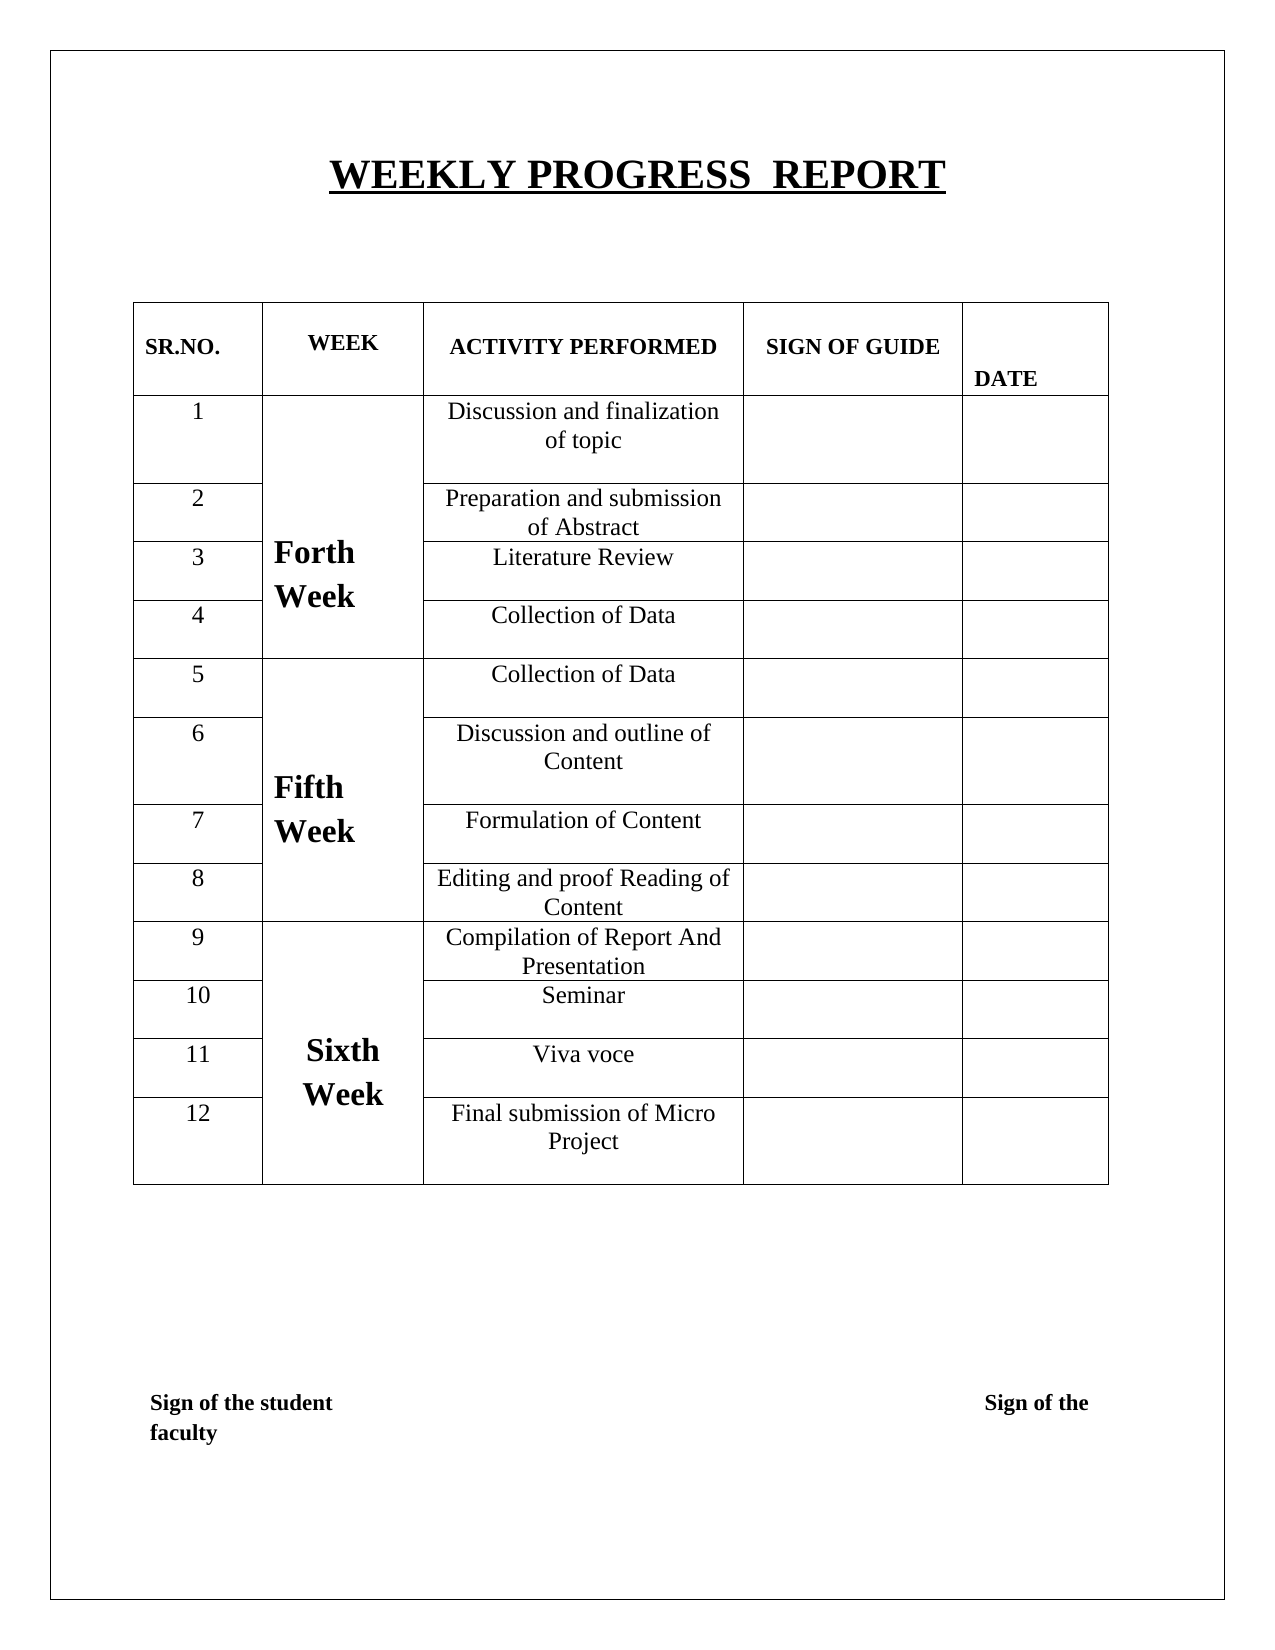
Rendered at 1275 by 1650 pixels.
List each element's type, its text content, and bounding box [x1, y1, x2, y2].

text WEEKLY PROGRESS REPORT [150, 150, 1125, 198]
table_cell 6 [134, 718, 262, 804]
table_cell [963, 1039, 1108, 1097]
table_cell 9 [134, 922, 262, 979]
table_cell Final submission of Micro Project [424, 1098, 743, 1184]
table_cell 1 [134, 396, 262, 482]
table_cell Viva voce [424, 1039, 743, 1097]
table_cell [744, 601, 962, 658]
table_cell [963, 659, 1108, 717]
table_cell [963, 542, 1108, 599]
table_cell Fifth Week [263, 659, 423, 921]
table_cell [744, 981, 962, 1038]
table_cell Forth Week [263, 396, 423, 658]
table_cell [963, 864, 1108, 921]
table_header DATE [963, 303, 1108, 395]
table_cell Seminar [424, 981, 743, 1038]
table_cell [744, 718, 962, 804]
table_cell Collection of Data [424, 601, 743, 658]
table_cell [744, 922, 962, 979]
table_cell [744, 659, 962, 717]
table_cell [963, 396, 1108, 482]
table_cell [744, 805, 962, 862]
table_cell 7 [134, 805, 262, 862]
table_cell [963, 718, 1108, 804]
table_cell Literature Review [424, 542, 743, 599]
table_cell [744, 1039, 962, 1097]
table_cell [963, 922, 1108, 979]
table_cell 2 [134, 484, 262, 541]
table_cell [744, 864, 962, 921]
table_cell [963, 484, 1108, 541]
table_cell 3 [134, 542, 262, 599]
table_cell 8 [134, 864, 262, 921]
table_cell 5 [134, 659, 262, 717]
table_cell [963, 601, 1108, 658]
table_header SIGN OF GUIDE [744, 303, 962, 395]
table_cell [963, 981, 1108, 1038]
table_cell Discussion and finalization of topic [424, 396, 743, 482]
table_header ACTIVITY PERFORMED [424, 303, 743, 395]
table_cell [744, 1098, 962, 1184]
table_cell 10 [134, 981, 262, 1038]
table_cell [963, 1098, 1108, 1184]
table_cell 11 [134, 1039, 262, 1097]
table_cell Compilation of Report And Presentation [424, 922, 743, 979]
table_cell Preparation and submission of Abstract [424, 484, 743, 541]
table_cell [744, 542, 962, 599]
table_cell Sixth Week [263, 922, 423, 1184]
table_cell 4 [134, 601, 262, 658]
table_cell 12 [134, 1098, 262, 1184]
table_cell [963, 805, 1108, 862]
table_header SR.NO. [134, 303, 262, 395]
table_cell Discussion and outline of Content [424, 718, 743, 804]
table_cell Formulation of Content [424, 805, 743, 862]
table_cell [744, 484, 962, 541]
table_cell [744, 396, 962, 482]
table_cell Editing and proof Reading of Content [424, 864, 743, 921]
table_header WEEK [263, 303, 423, 395]
text Sign of the student Sign of the faculty [150, 1389, 1125, 1446]
table_cell Collection of Data [424, 659, 743, 717]
